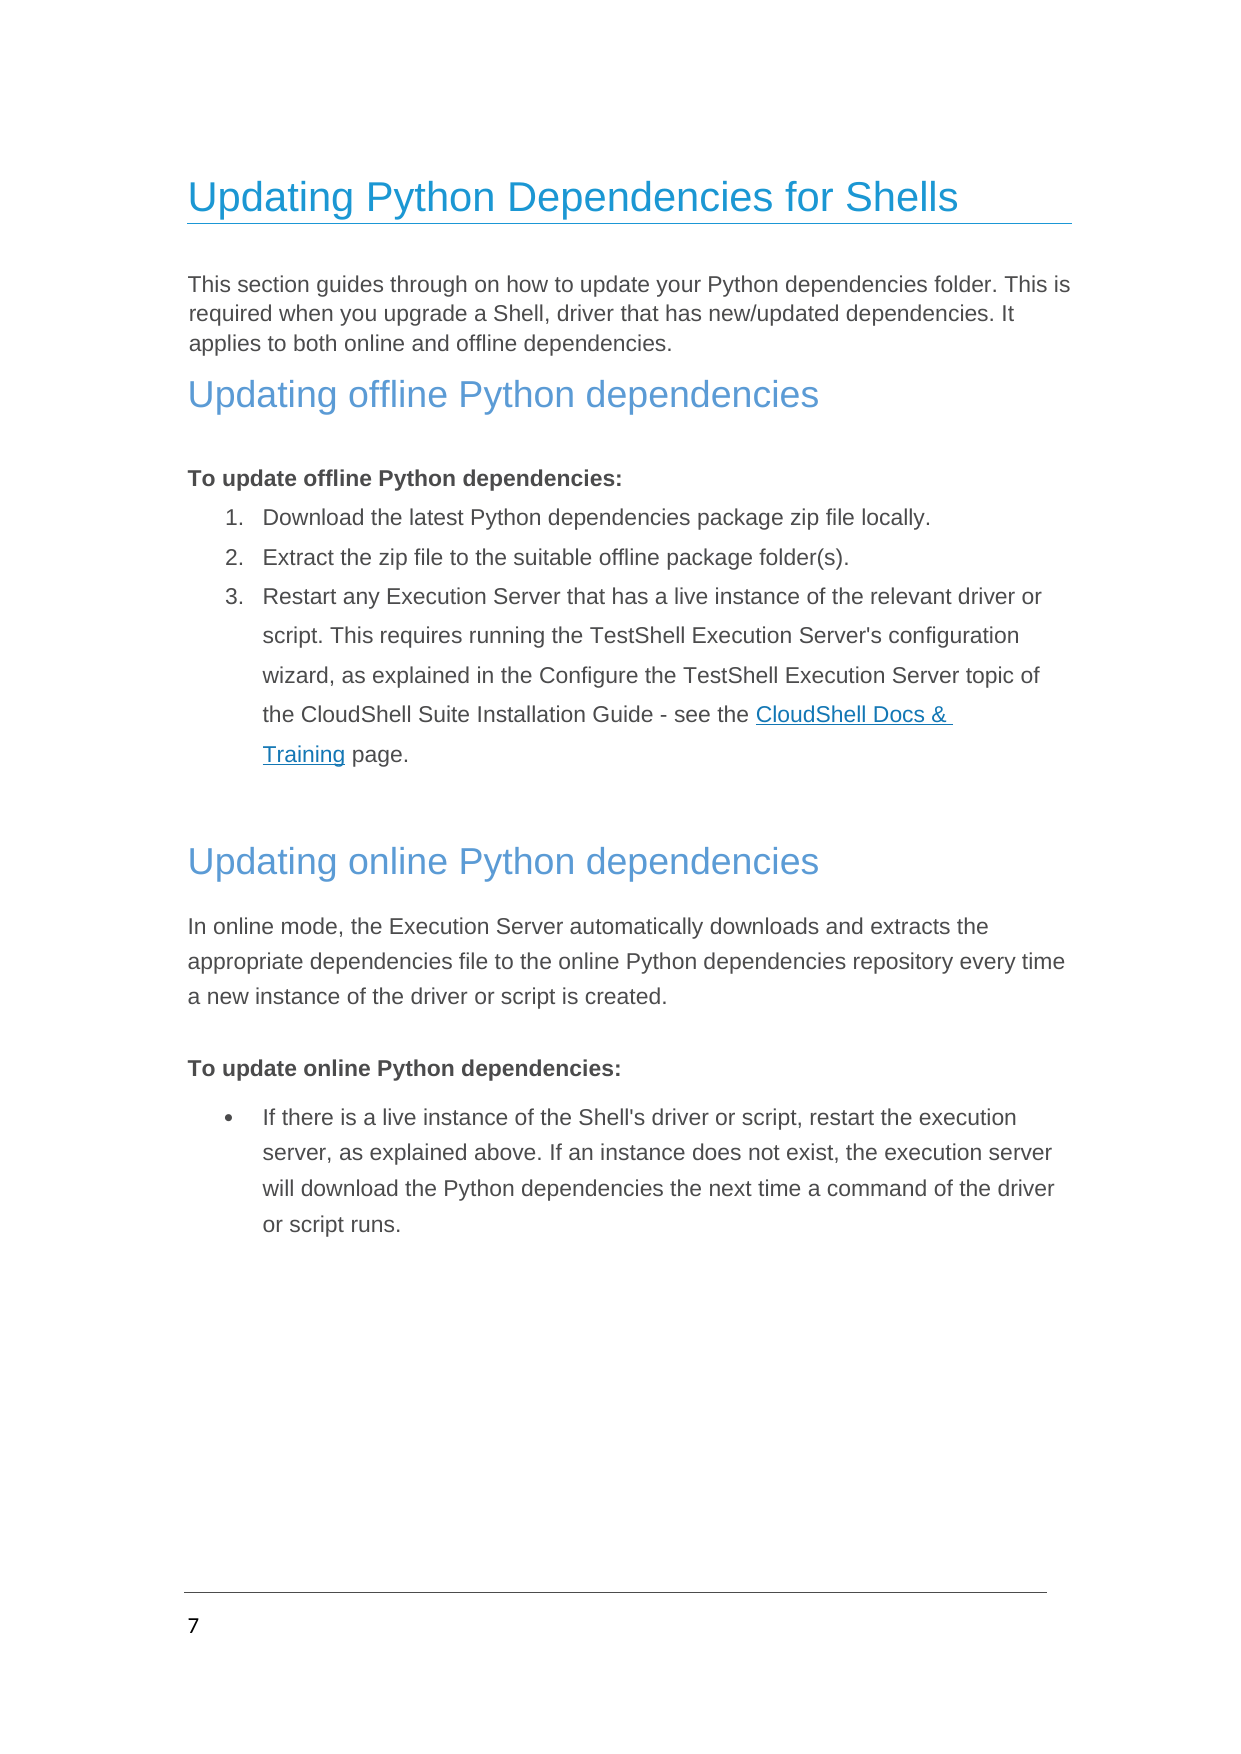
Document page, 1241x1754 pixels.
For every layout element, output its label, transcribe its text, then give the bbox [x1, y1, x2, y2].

subtitle Updating offline Python dependencies [187, 372, 1072, 416]
list Download the latest Python dependencies package zip file locally. [225, 504, 1072, 530]
text To update offline Python dependencies: [187, 457, 1072, 492]
list If there is a live instance of the Shell's driver or script, restart the execution server, as explained above. If an instance does not exist, the execution server will download the Python dependencies the next time a command of the driver or script runs. [225, 1094, 1072, 1237]
subtitle Updating online Python dependencies [187, 839, 1072, 882]
text This section guides through on how to update your Python dependencies folder. This is required when you upgrade a Shell, driver that has new/updated dependencies. It applies to both online and offline dependencies. [187, 271, 1072, 356]
text In online mode, the Execution Server automatically downloads and extracts the appropriate dependencies file to the online Python dependencies repository every time a new instance of the driver or script is created. [187, 904, 1072, 1009]
subtitle Updating Python Dependencies for Shells [187, 172, 1072, 220]
list Extract the zip file to the suitable offline package folder(s). [225, 543, 1072, 570]
text To update online Python dependencies: [187, 1047, 1072, 1082]
list Restart any Execution Server that has a live instance of the relevant driver or script. This requires running the TestShell Execution Server's configuration wizard, as explained in the Configure the TestShell Execution Server topic of the CloudShell Suite Installation Guide - see the CloudShell Docs & Training page. [225, 583, 1072, 767]
